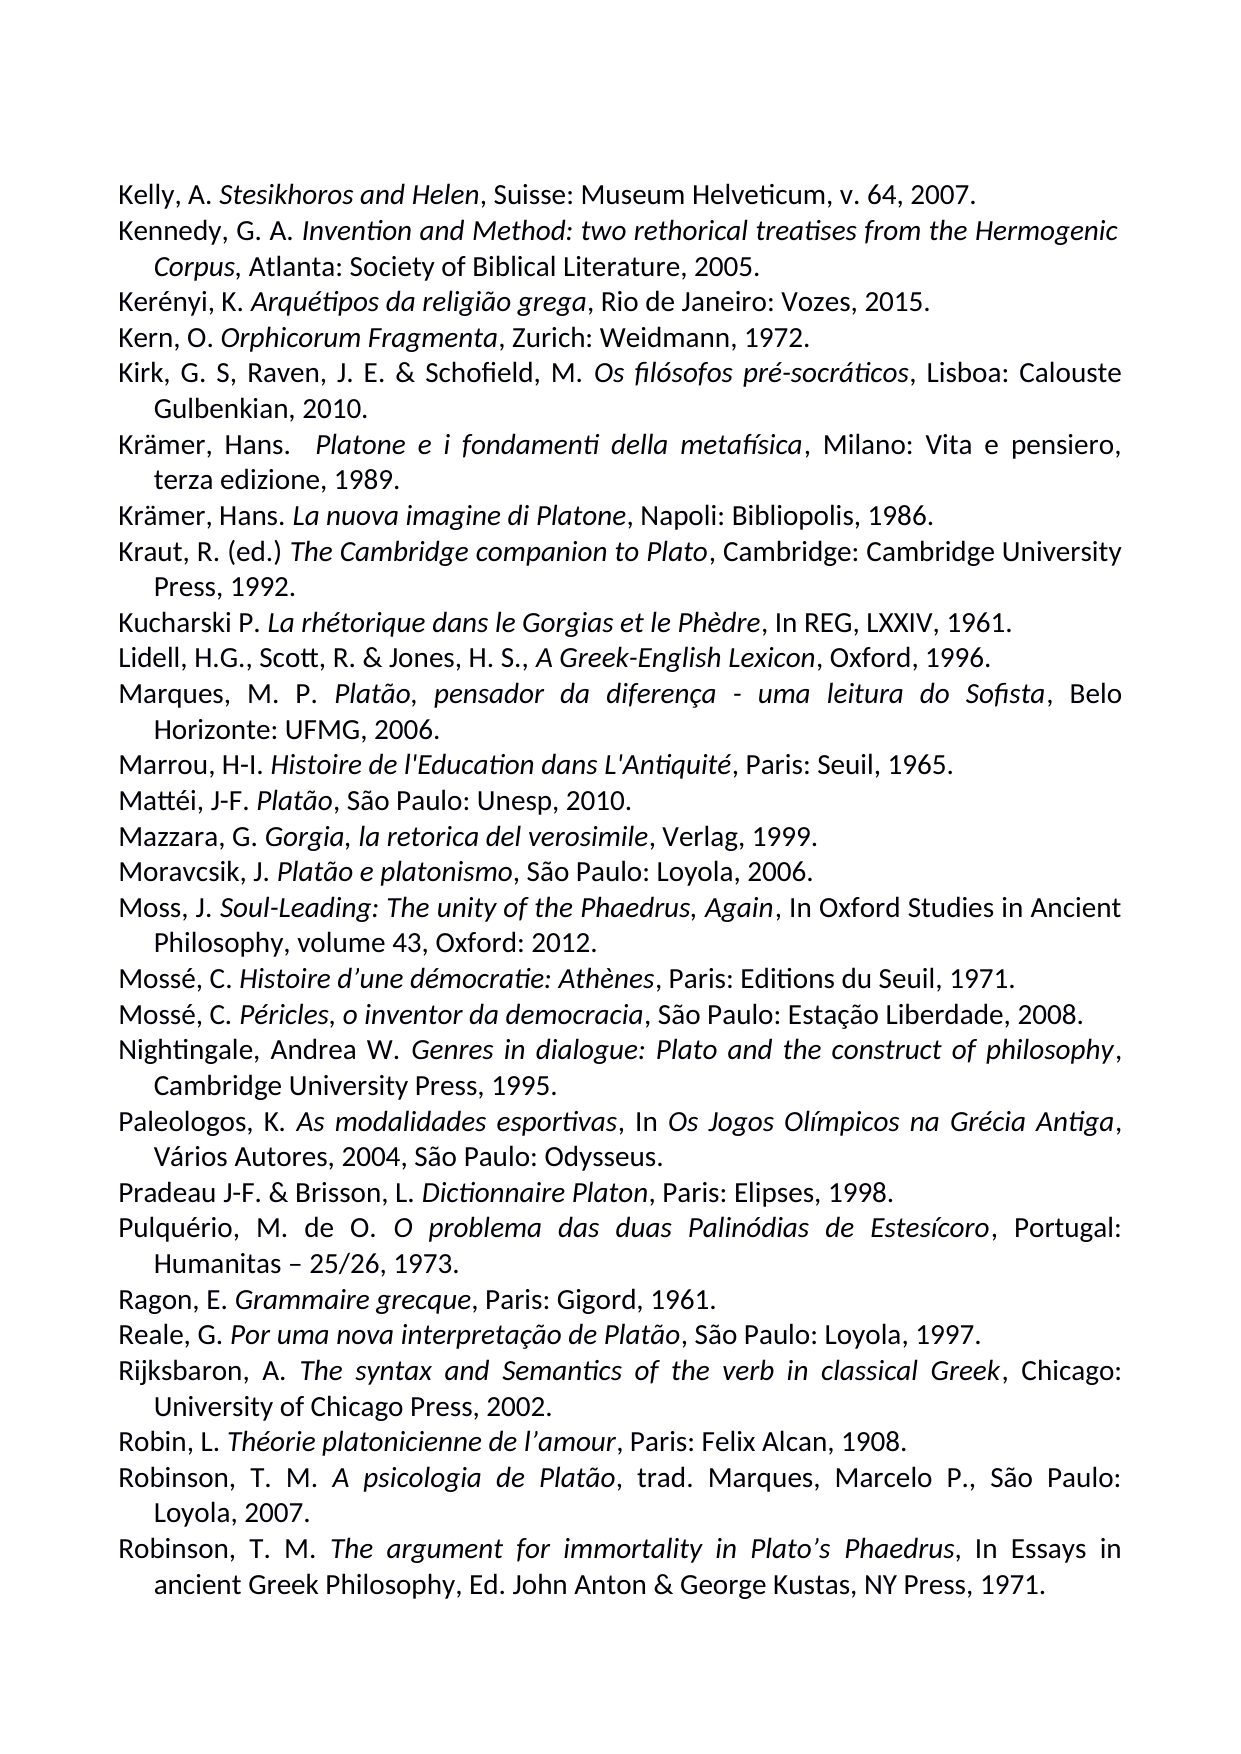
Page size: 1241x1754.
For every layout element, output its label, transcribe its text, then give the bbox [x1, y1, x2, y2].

text Kelly, A. Stesikhoros and Helen, Suisse: Museum Helveticum, v. 64, 2007. [118, 176, 1122, 212]
text Kerényi, K. Arquétipos da religião grega, Rio de Janeiro: Vozes, 2015. [118, 283, 1122, 319]
text Pulquério, M. de O. O problema das duas Palinódias de Estesícoro, Portugal: Humanitas – 25/26, 1973. [118, 1209, 1122, 1281]
text Marques, M. P. Platão, pensador da diferença - uma leitura do Sofista, Belo Horizonte: UFMG, 2006. [118, 675, 1122, 746]
text Mattéi, J-F. Platão, São Paulo: Unesp, 2010. [118, 782, 1122, 818]
text Mazzara, G. Gorgia, la retorica del verosimile, Verlag, 1999. [118, 818, 1122, 853]
text Pradeau J-F. & Brisson, L. Dictionnaire Platon, Paris: Elipses, 1998. [118, 1174, 1122, 1209]
text Kraut, R. (ed.) The Cambridge companion to Plato, Cambridge: Cambridge University Press, 1992. [118, 533, 1122, 604]
text Kern, O. Orphicorum Fragmenta, Zurich: Weidmann, 1972. [118, 319, 1122, 354]
text Krämer, Hans. Platone e i fondamenti della metafísica, Milano: Vita e pensiero, terza edizione, 1989. [118, 426, 1122, 497]
text Reale, G. Por uma nova interpretação de Platão, São Paulo: Loyola, 1997. [118, 1316, 1122, 1352]
text Ragon, E. Grammaire grecque, Paris: Gigord, 1961. [118, 1281, 1122, 1316]
text Mossé, C. Histoire d’une démocratie: Athènes, Paris: Editions du Seuil, 1971. [118, 960, 1122, 996]
text Robinson, T. M. A psicologia de Platão, trad. Marques, Marcelo P., São Paulo: Loyola, 2007. [118, 1459, 1122, 1530]
text Marrou, H-I. Histoire de l'Education dans L'Antiquité, Paris: Seuil, 1965. [118, 746, 1122, 782]
text Nightingale, Andrea W. Genres in dialogue: Plato and the construct of philosophy, Cambridge University Press, 1995. [118, 1031, 1122, 1103]
text Kucharski P. La rhétorique dans le Gorgias et le Phèdre, In REG, LXXIV, 1961. [118, 604, 1122, 639]
text Robin, L. Théorie platonicienne de l’amour, Paris: Felix Alcan, 1908. [118, 1423, 1122, 1459]
text Paleologos, K. As modalidades esportivas, In Os Jogos Olímpicos na Grécia Antiga, Vários Autores, 2004, São Paulo: Odysseus. [118, 1103, 1122, 1174]
text Moss, J. Soul-Leading: The unity of the Phaedrus, Again, In Oxford Studies in Ancient Philosophy, volume 43, Oxford: 2012. [118, 889, 1122, 960]
text Robinson, T. M. The argument for immortality in Plato’s Phaedrus, In Essays in ancient Greek Philosophy, Ed. John Anton & George Kustas, NY Press, 1971. [118, 1530, 1122, 1601]
text Mossé, C. Péricles, o inventor da democracia, São Paulo: Estação Liberdade, 2008. [118, 996, 1122, 1031]
text Rijksbaron, A. The syntax and Semantics of the verb in classical Greek, Chicago: University of Chicago Press, 2002. [118, 1352, 1122, 1423]
text Kirk, G. S, Raven, J. E. & Schofield, M. Os filósofos pré-socráticos, Lisboa: Calouste Gulbenkian, 2010. [118, 354, 1122, 426]
text Krämer, Hans. La nuova imagine di Platone, Napoli: Bibliopolis, 1986. [118, 497, 1122, 533]
text Kennedy, G. A. Invention and Method: two rethorical treatises from the Hermogenic Corpus, Atlanta: Society of Biblical Literature, 2005. [118, 212, 1122, 283]
text Lidell, H.G., Scott, R. & Jones, H. S., A Greek-English Lexicon, Oxford, 1996. [118, 639, 1122, 675]
text Moravcsik, J. Platão e platonismo, São Paulo: Loyola, 2006. [118, 853, 1122, 889]
